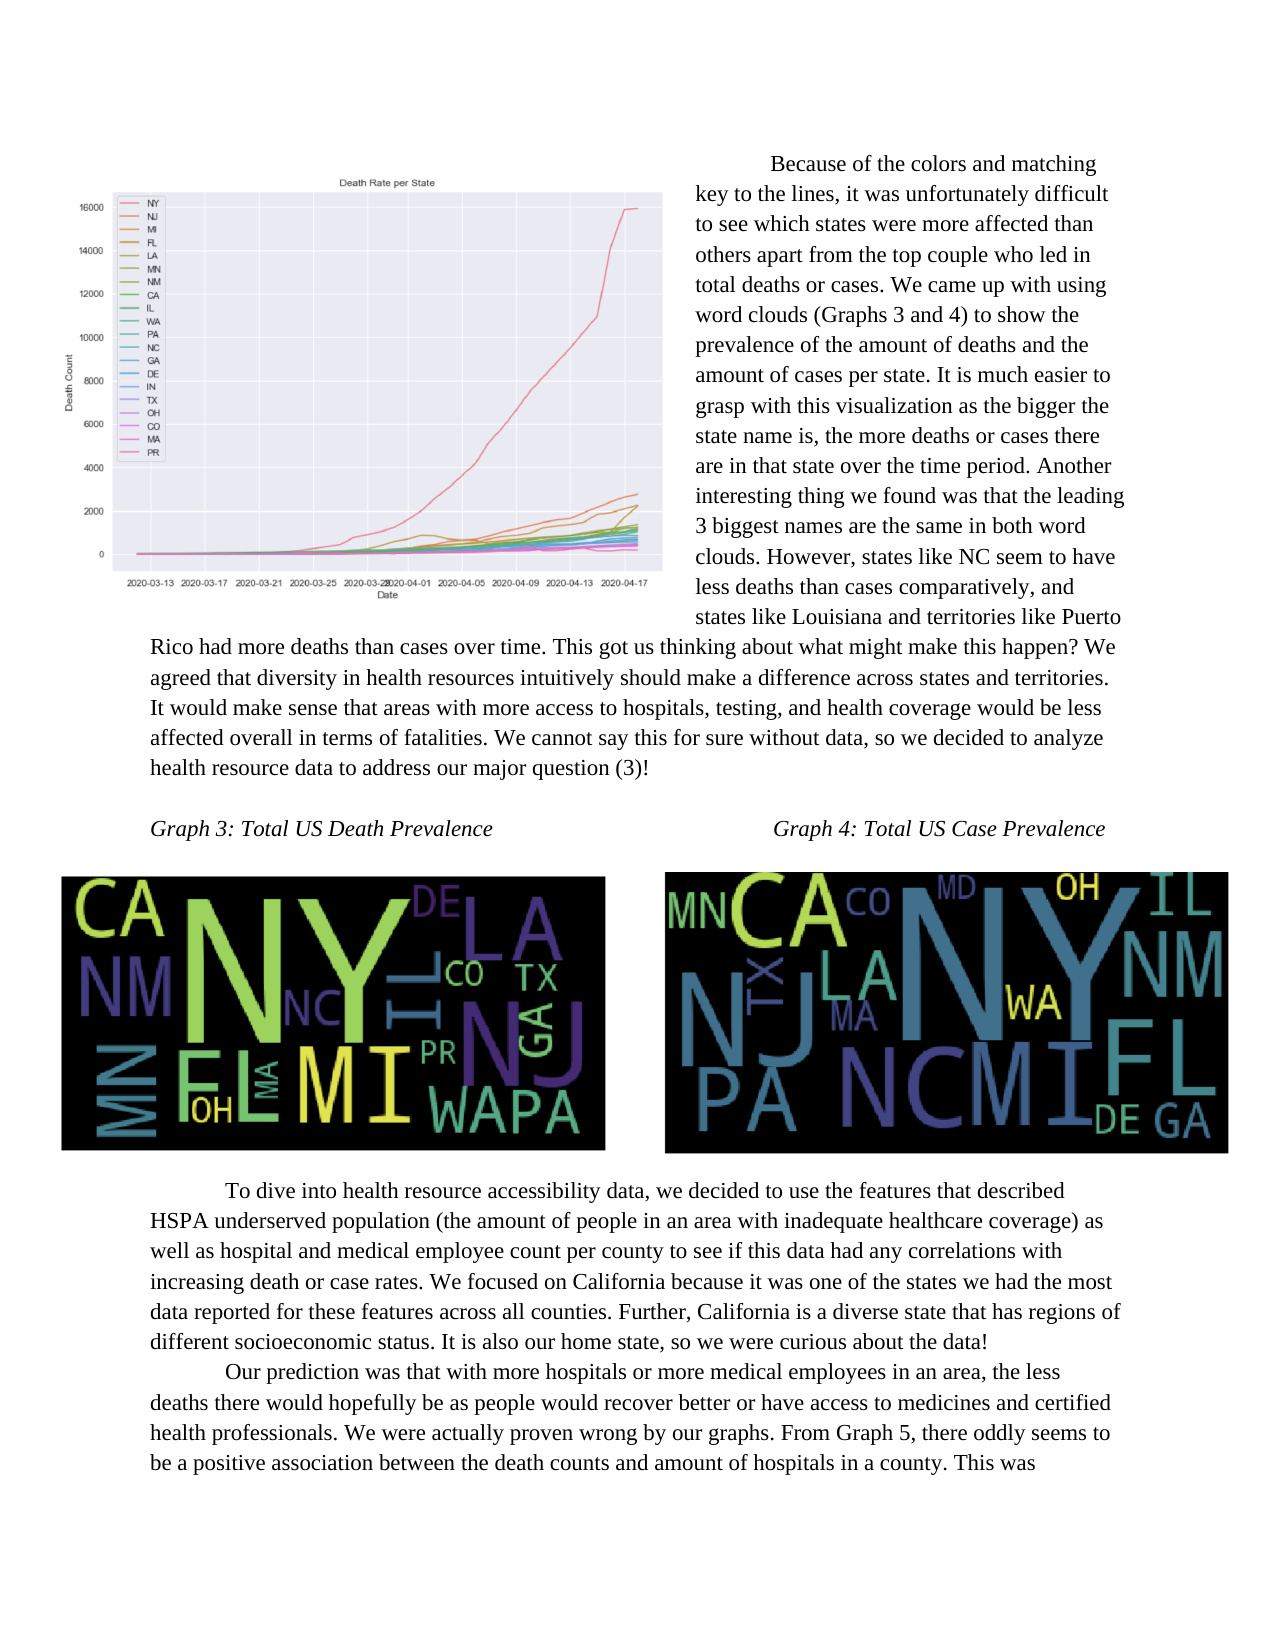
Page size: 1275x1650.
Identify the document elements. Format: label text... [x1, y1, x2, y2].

text Because of the colors and matching key to the lines, it was unfortunately difficult to see which states were more affected than others apart from the top couple who led in total deaths or cases. We came up with using word clouds (Graphs 3 and 4) to show the prevalence of the amount of deaths and the amount of cases per state. It is much easier to grasp with this visualization as the bigger the state name is, the more deaths or cases there are in that state over the time period. Another interesting thing we found was that the leading 3 biggest names are the same in both word clouds. However, states like NC seem to have less deaths than cases comparatively, and states like Louisiana and territories like Puerto Rico had more deaths than cases over time. This got us thinking about what might make this happen? We agreed that diversity in health resources intuitively should make a difference across states and territories. It would make sense that areas with more access to hospitals, testing, and health coverage would be less affected overall in terms of fatalities. We cannot say this for sure without data, so we decided to analyze health resource data to address our major question (3)! [150, 150, 1125, 781]
picture [57, 872, 611, 1155]
picture [0, 168, 677, 614]
text To dive into health resource accessibility data, we decided to use the features that described HSPA underserved population (the amount of people in an area with inadequate healthcare coverage) as well as hospital and medical employee count per county to see if this data had any correlations with increasing death or case rates. We focused on California because it was one of the states we had the most data reported for these features across all counties. Further, California is a diverse state that has regions of different socioeconomic status. It is also our home state, so we were curious about the data! [150, 1177, 1125, 1354]
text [150, 1358, 1125, 1475]
picture [657, 872, 1233, 1155]
text Graph 3: Total US Death Prevalence Graph 4: Total US Case Prevalence [150, 814, 1125, 841]
